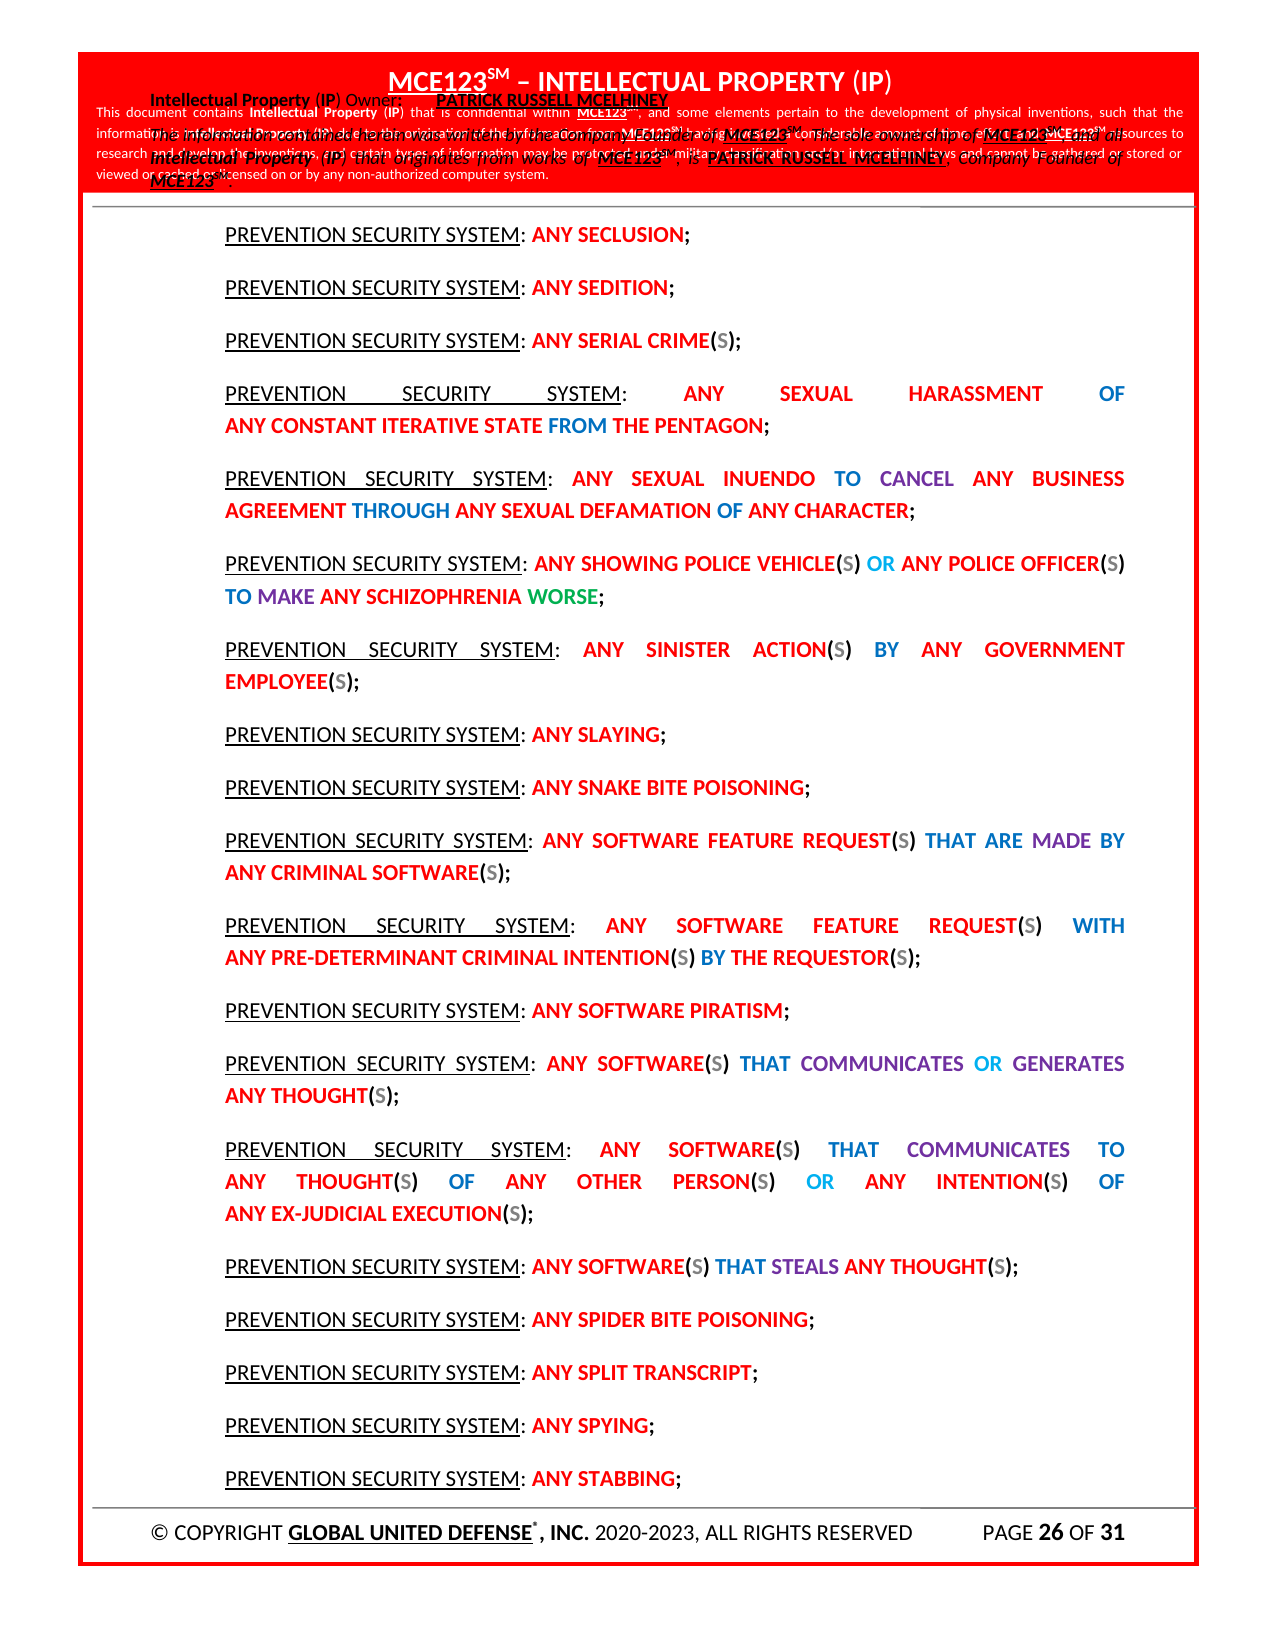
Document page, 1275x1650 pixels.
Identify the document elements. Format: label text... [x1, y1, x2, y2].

text PREVENTION SECURITY SYSTEM: ANY SPYING; [225, 1411, 1125, 1439]
text PREVENTION SECURITY SYSTEM: ANY SOFTWARE FEATURE REQUEST(S) THAT ARE MADE BY ANY CRIMINAL SOFTWARE(S); [225, 826, 1125, 886]
text PREVENTION SECURITY SYSTEM: ANY SOFTWARE PIRATISM; [225, 996, 1125, 1024]
text PREVENTION SECURITY SYSTEM: ANY SPIDER BITE POISONING; [225, 1305, 1125, 1333]
text PREVENTION SECURITY SYSTEM: ANY SECLUSION; [225, 220, 1125, 248]
text PREVENTION SECURITY SYSTEM: ANY SHOWING POLICE VEHICLE(S) OR ANY POLICE OFFICER(S) TO MAKE ANY SCHIZOPHRENIA WORSE; [225, 549, 1125, 610]
text PREVENTION SECURITY SYSTEM: ANY SEXUAL INUENDO TO CANCEL ANY BUSINESS AGREEMENT THROUGH ANY SEXUAL DEFAMATION OF ANY CHARACTER; [225, 464, 1125, 524]
text PREVENTION SECURITY SYSTEM: ANY SLAYING; [225, 720, 1125, 748]
text PREVENTION SECURITY SYSTEM: ANY SOFTWARE FEATURE REQUEST(S) WITH ANY PRE-DETERMINANT CRIMINAL INTENTION(S) BY THE REQUESTOR(S); [225, 911, 1125, 971]
text PREVENTION SECURITY SYSTEM: ANY SPLIT TRANSCRIPT; [225, 1358, 1125, 1386]
text PREVENTION SECURITY SYSTEM: ANY SEXUAL HARASSMENT OF ANY CONSTANT ITERATIVE STATE FROM THE PENTAGON; [225, 379, 1125, 439]
text PREVENTION SECURITY SYSTEM: ANY SEDITION; [225, 273, 1125, 301]
text PREVENTION SECURITY SYSTEM: ANY SERIAL CRIME(S); [225, 326, 1125, 354]
text PREVENTION SECURITY SYSTEM: ANY SOFTWARE(S) THAT STEALS ANY THOUGHT(S); [225, 1252, 1125, 1280]
text PREVENTION SECURITY SYSTEM: ANY STABBING; [225, 1464, 1125, 1492]
text PREVENTION SECURITY SYSTEM: ANY SINISTER ACTION(S) BY ANY GOVERNMENT EMPLOYEE(S); [225, 635, 1125, 695]
text PREVENTION SECURITY SYSTEM: ANY SNAKE BITE POISONING; [225, 773, 1125, 801]
text PREVENTION SECURITY SYSTEM: ANY SOFTWARE(S) THAT COMMUNICATES OR GENERATES ANY THOUGHT(S); [225, 1049, 1125, 1110]
